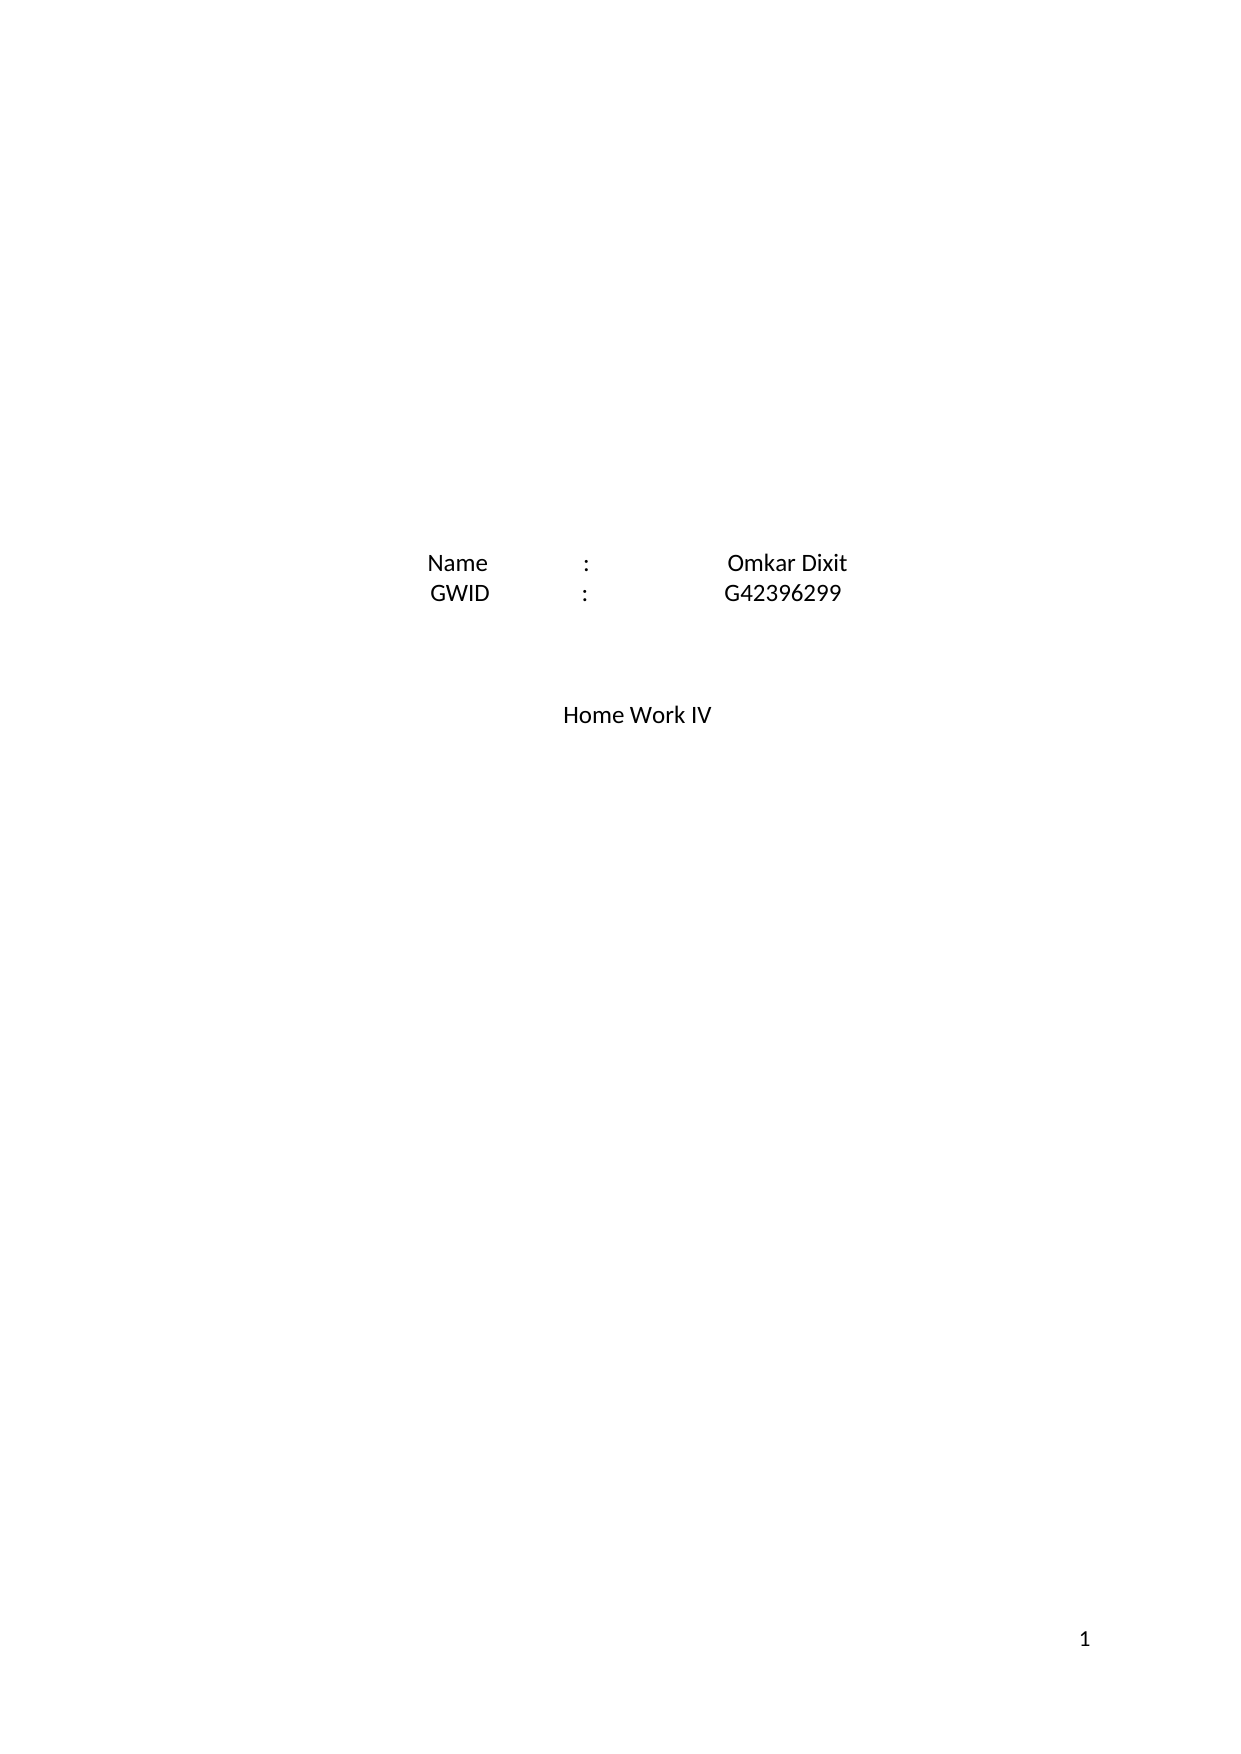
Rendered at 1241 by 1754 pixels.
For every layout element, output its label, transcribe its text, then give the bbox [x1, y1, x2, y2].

text GWID : G42396299 [270, 577, 1124, 608]
text Name : Omkar Dixit [120, 547, 1124, 577]
text Home Work IV [120, 699, 1124, 730]
